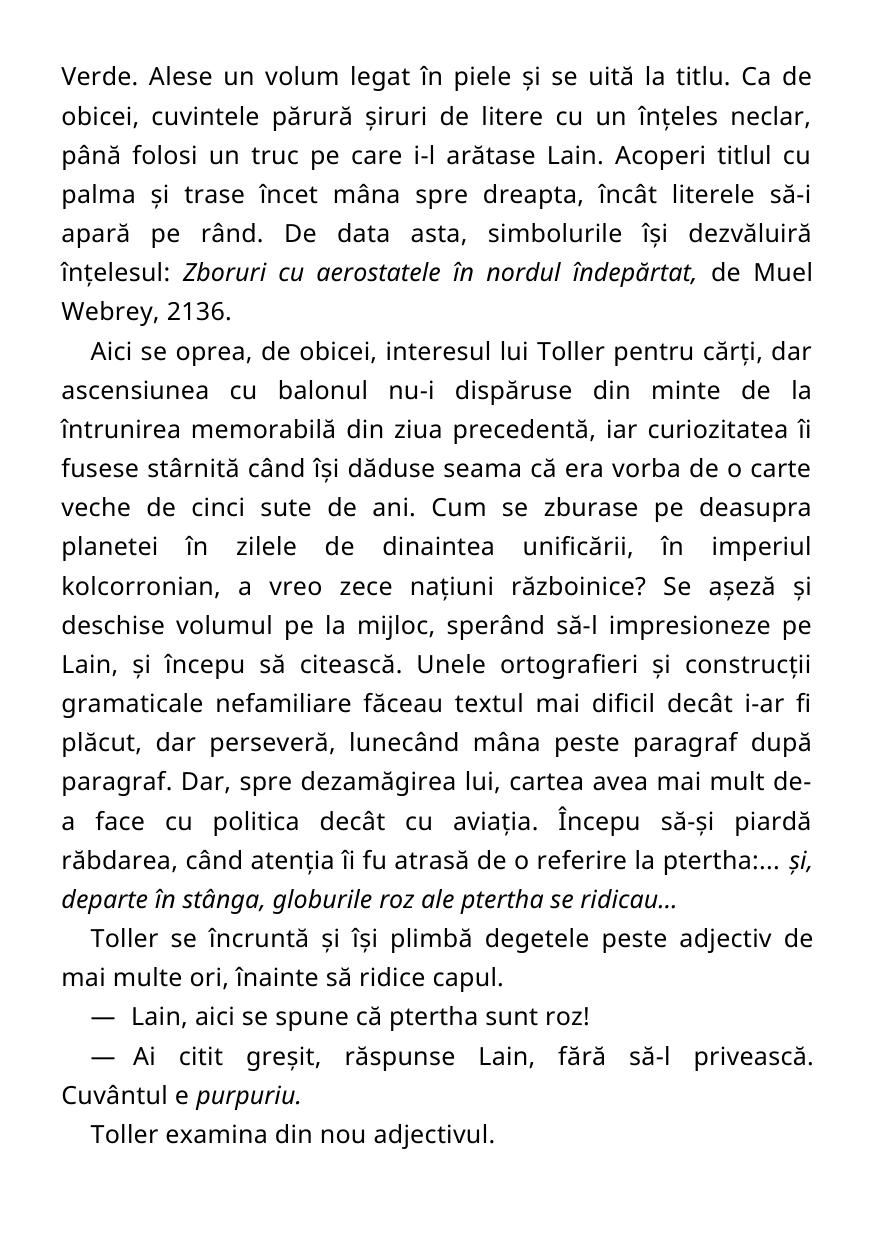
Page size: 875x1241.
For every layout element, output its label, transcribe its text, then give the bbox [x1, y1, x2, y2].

text — Lain, aici se spune că ptertha sunt roz! [61, 999, 815, 1033]
text — Ai citit greşit, răspunse Lain, fără să-l privească. Cuvântul e purpuriu. [61, 1038, 815, 1111]
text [61, 59, 813, 328]
text Toller examina din nou adjectivul. [61, 1117, 815, 1151]
text Aici se oprea, de obicei, interesul lui Toller pentru cărţi, dar ascensiunea cu balonul nu-i dispăruse din minte de la întrunirea memorabilă din ziua precedentă, iar curiozitatea îi fusese stârnită când îşi dăduse seama că era vorba de o carte veche de cinci sute de ani. Cum se zburase pe deasupra planetei în zilele de dinaintea unificării, în imperiul kolcorronian, a vreo zece naţiuni războinice? Se aşeză şi deschise volumul pe la mijloc, sperând să-l impresioneze pe Lain, şi începu să citească. Unele ortografieri şi construcţii gramaticale nefamiliare făceau textul mai dificil decât i-ar fi plăcut, dar perseveră, lunecând mâna peste paragraf după paragraf. Dar, spre dezamăgirea lui, cartea avea mai mult de-a face cu politica decât cu aviaţia. Începu să-şi piardă răbdarea, când atenţia îi fu atrasă de o referire la ptertha:... şi, departe în stânga, globurile roz ale ptertha se ridicau... [61, 333, 813, 916]
text Toller se încruntă şi îşi plimbă degetele peste adjectiv de mai multe ori, înainte să ridice capul. [61, 921, 815, 994]
